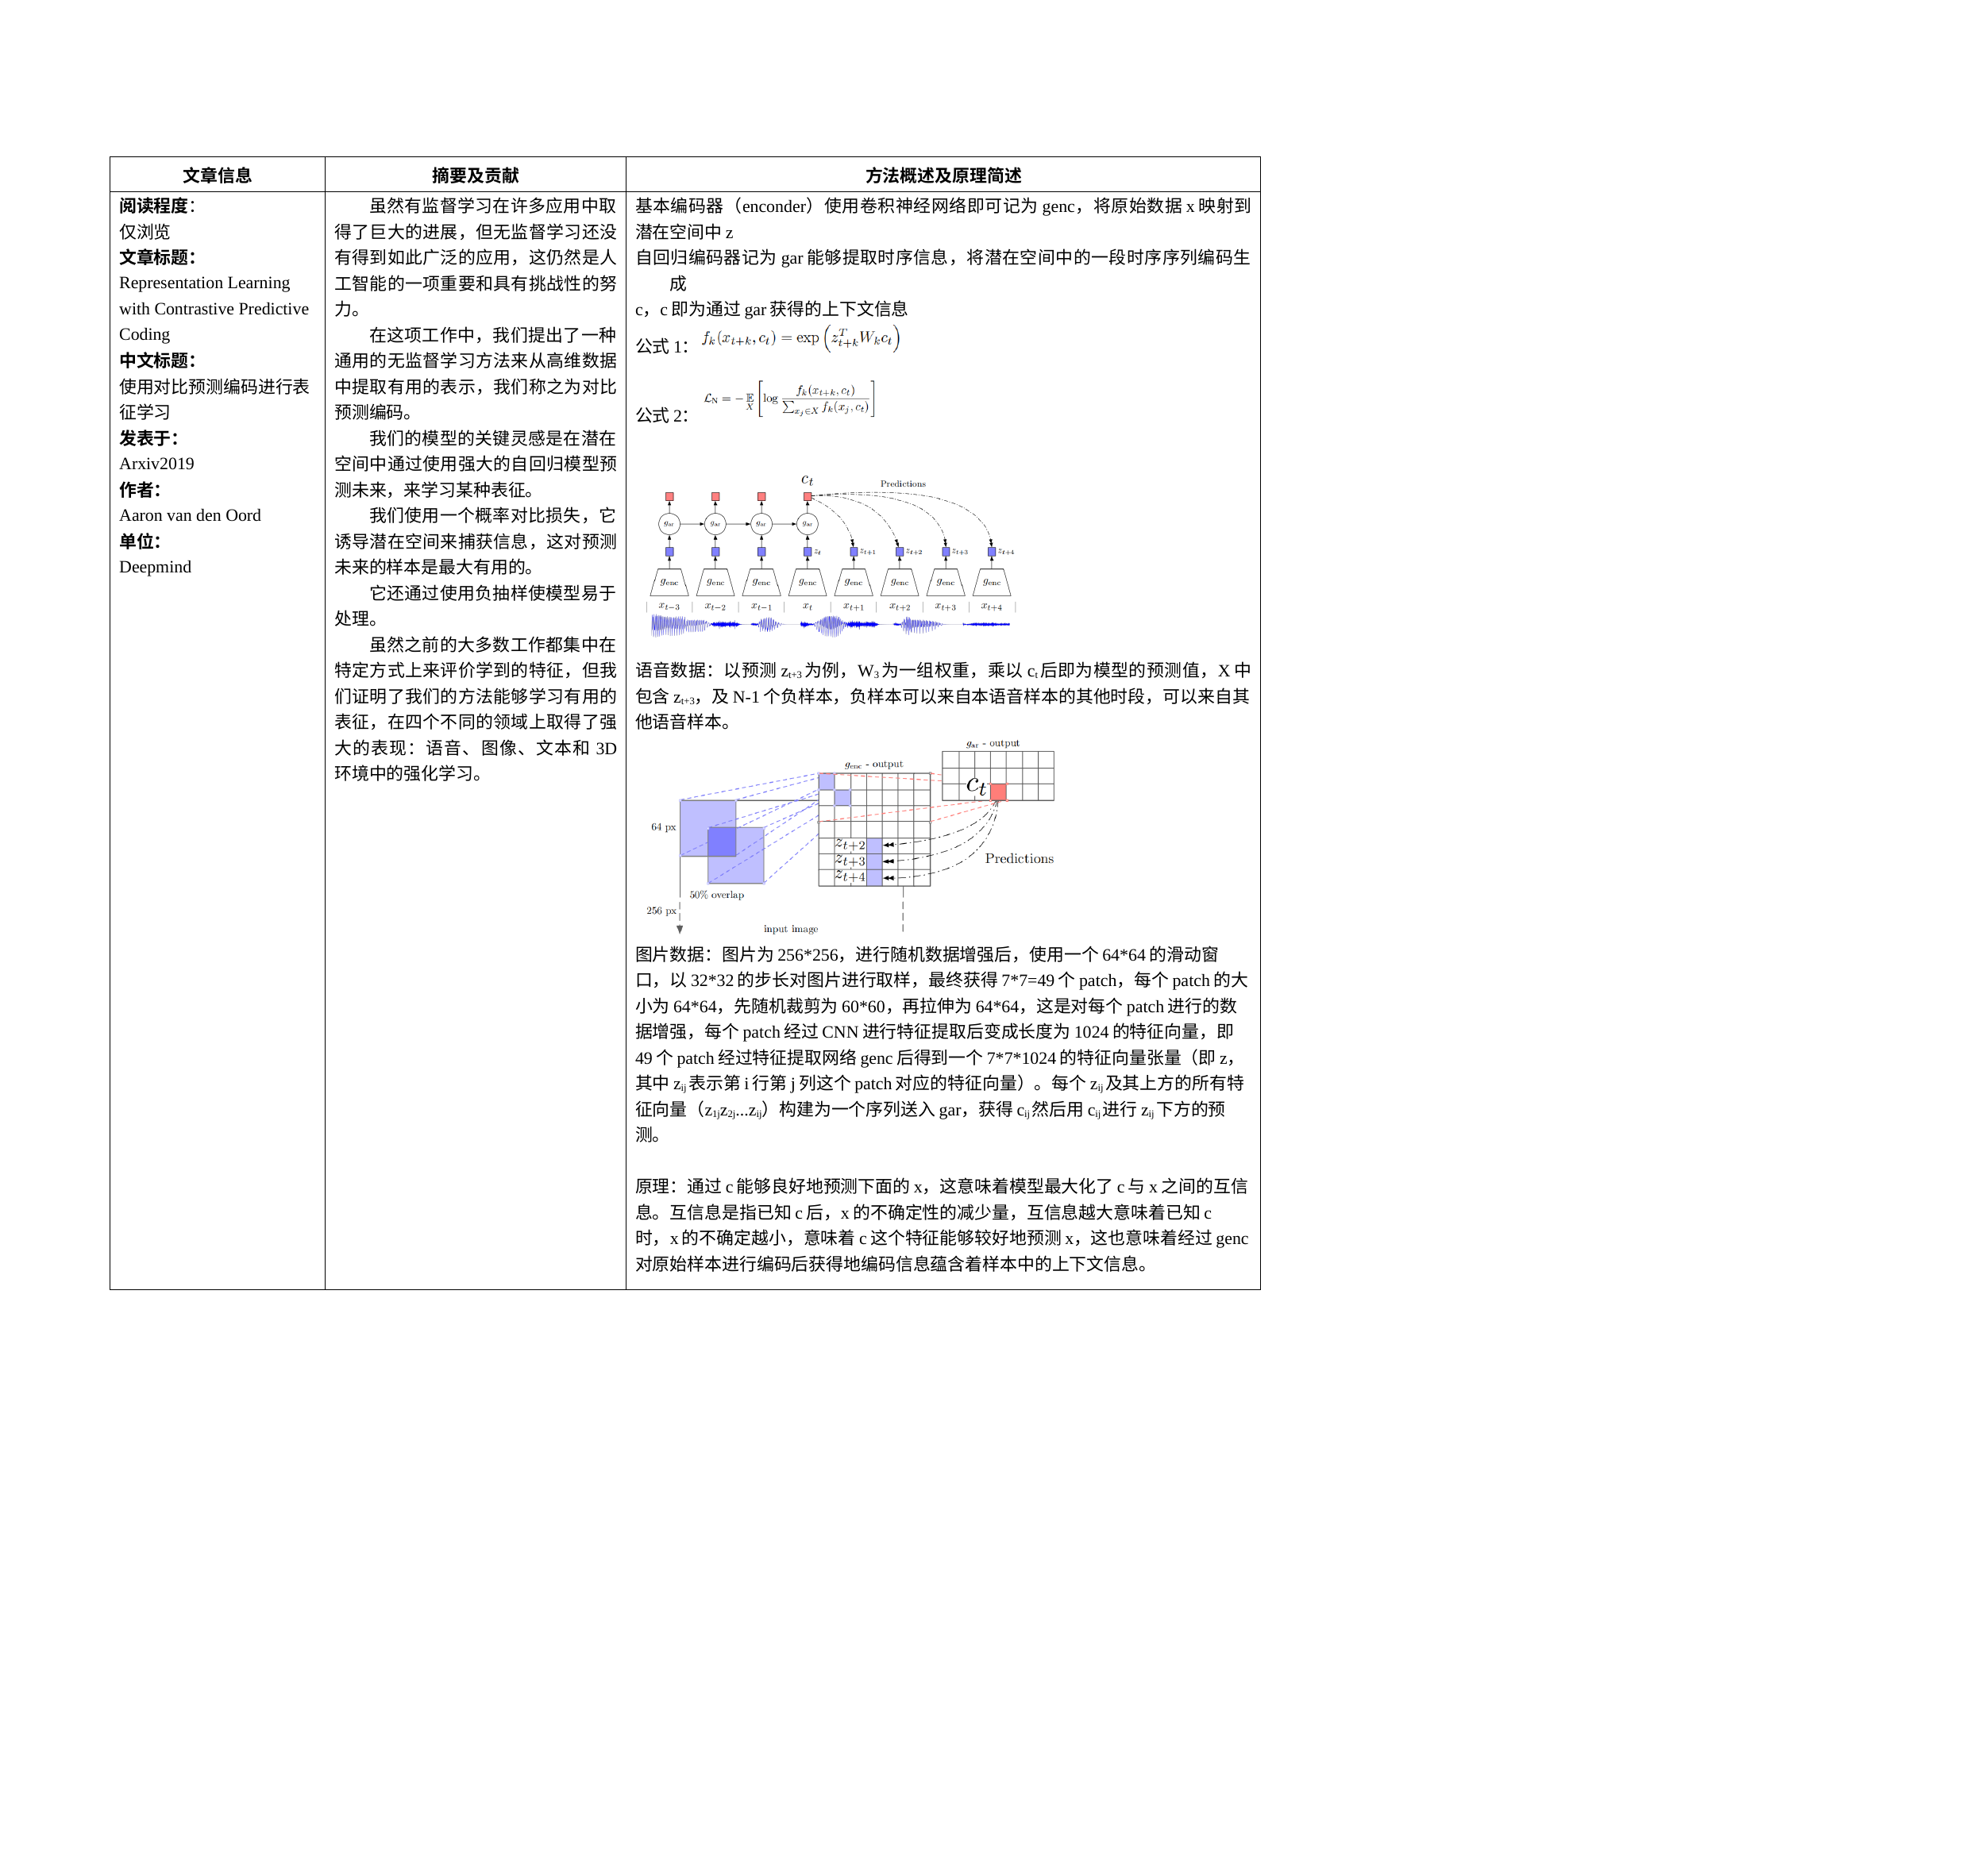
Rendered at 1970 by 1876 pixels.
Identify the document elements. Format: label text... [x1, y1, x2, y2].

table_header 方法概述及原理简述 [626, 157, 1260, 191]
table_cell 虽然有监督学习在许多应用中取得了巨大的进展，但无监督学习还没有得到如此广泛的应用，这仍然是人工智能的一项重要和具有挑战性的努力。 在这项工作中，我们提出了一种通用的无监督学习方法来从高维数据中提取有用的表示，我们称之为对比预测编码。 我们的模型的关键灵感是在潜在空间中通过使用强大的自回归模型预测未来，来学习某种表征。 我们使用一个概率对比损失，它诱导潜在空间来捕获信息，这对预测未来的样本是最大有用的。 它还通过使用负抽样使模型易于处理。 虽然之前的大多数工作都集中在特定方式上来评价学到的特征，但我们证明了我们的方法能够学习有用的表征，在四个不同的领域上取得了强大的表现：语音、图像、文本和3D环境中的强化学习。 [326, 192, 626, 1289]
table_header 文章信息 [110, 157, 325, 191]
picture [634, 734, 1064, 938]
picture [634, 449, 1024, 638]
picture [699, 372, 880, 422]
table_cell 基本编码器（enconder）使用卷积神经网络即可记为genc，将原始数据x映射到潜在空间中z 自回归编码器记为gar能够提取时序信息，将潜在空间中的一段时序序列编码生成 c，c即为通过gar获得的上下文信息 公式1： 公式2： 语音数据：以预测zt+3为例，W3为一组权重，乘以ct后即为模型的预测值，X中包含zt+3，及N-1个负样本，负样本可以来自本语音样本的其他时段，可以来自其他语音样本。 图片数据：图片为256*256，进行随机数据增强后，使用一个64*64的滑动窗口，以32*32的步长对图片进行取样，最终获得7*7=49个patch，每个patch的大小为64*64，先随机裁剪为60*60，再拉伸为64*64，这是对每个patch进行的数据增强，每个patch经过CNN进行特征提取后变成长度为1024的特征向量，即49个patch经过特征提取网络genc后得到一个7*7*1024的特征向量张量（即z，其中zij表示第i行第j列这个patch对应的特征向量）。每个zij及其上方的所有特征向量（z1jz2j...zij）构建为一个序列送入gar，获得cij然后用cij进行zij下方的预测。 原理：通过c能够良好地预测下面的x，这意味着模型最大化了c与x之间的互信息。互信息是指已知c后，x的不确定性的减少量，互信息越大意味着已知c时，x的不确定越小，意味着c这个特征能够较好地预测x，这也意味着经过genc对原始样本进行编码后获得地编码信息蕴含着样本中的上下文信息。 [626, 192, 1260, 1289]
table_cell 阅读程度： 仅浏览 文章标题： Representation Learning with Contrastive Predictive Coding 中文标题： 使用对比预测编码进行表征学习 发表于： Arxiv2019 作者： Aaron van den Oord 单位： Deepmind [110, 192, 325, 1289]
picture [699, 321, 900, 353]
table_header 摘要及贡献 [326, 157, 626, 191]
